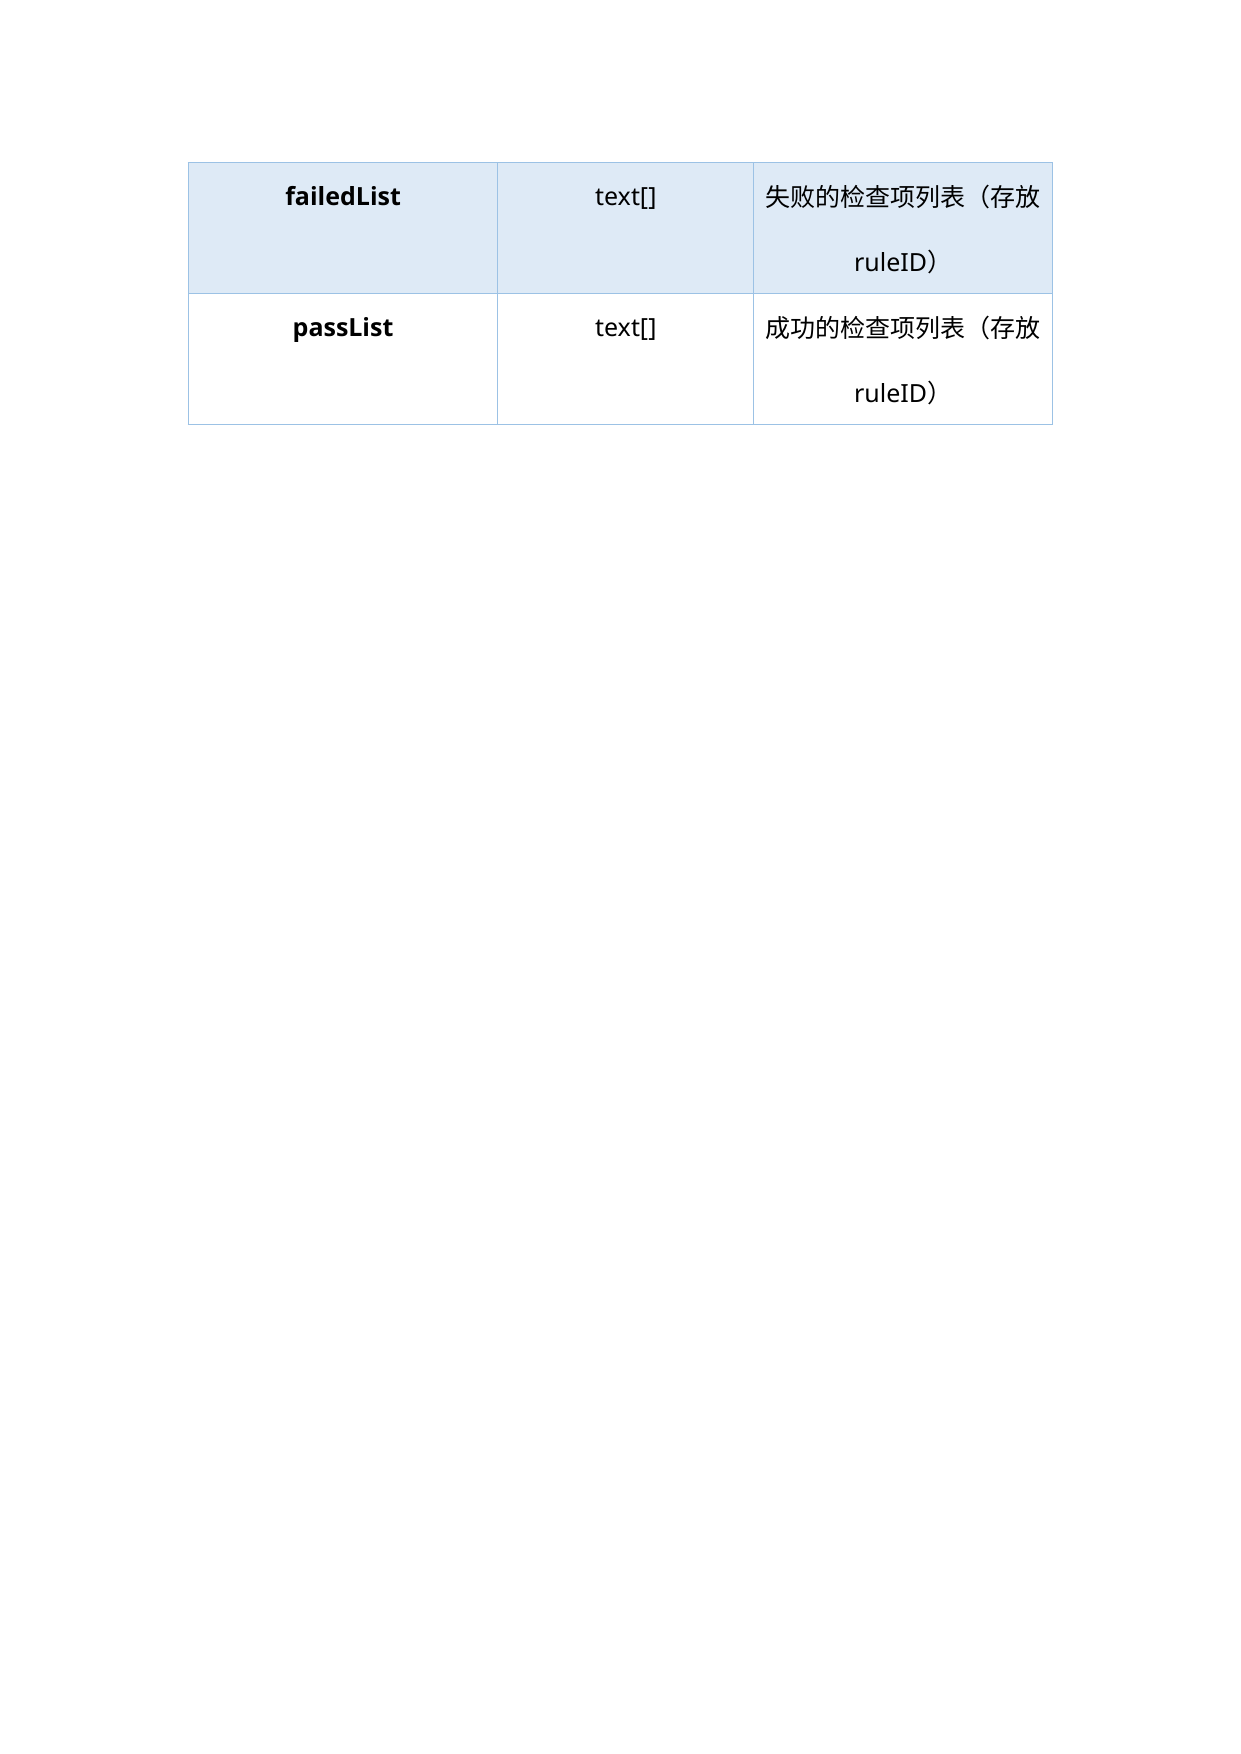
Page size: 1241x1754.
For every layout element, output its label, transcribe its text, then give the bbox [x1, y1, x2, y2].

table_cell failedList [189, 163, 497, 293]
table_cell text[] [498, 294, 753, 424]
table_cell 成功的检查项列表（存放ruleID） [754, 294, 1052, 424]
table_cell text[] [498, 163, 753, 293]
table_cell passList [189, 294, 497, 424]
table_cell 失败的检查项列表（存放ruleID） [754, 163, 1052, 293]
